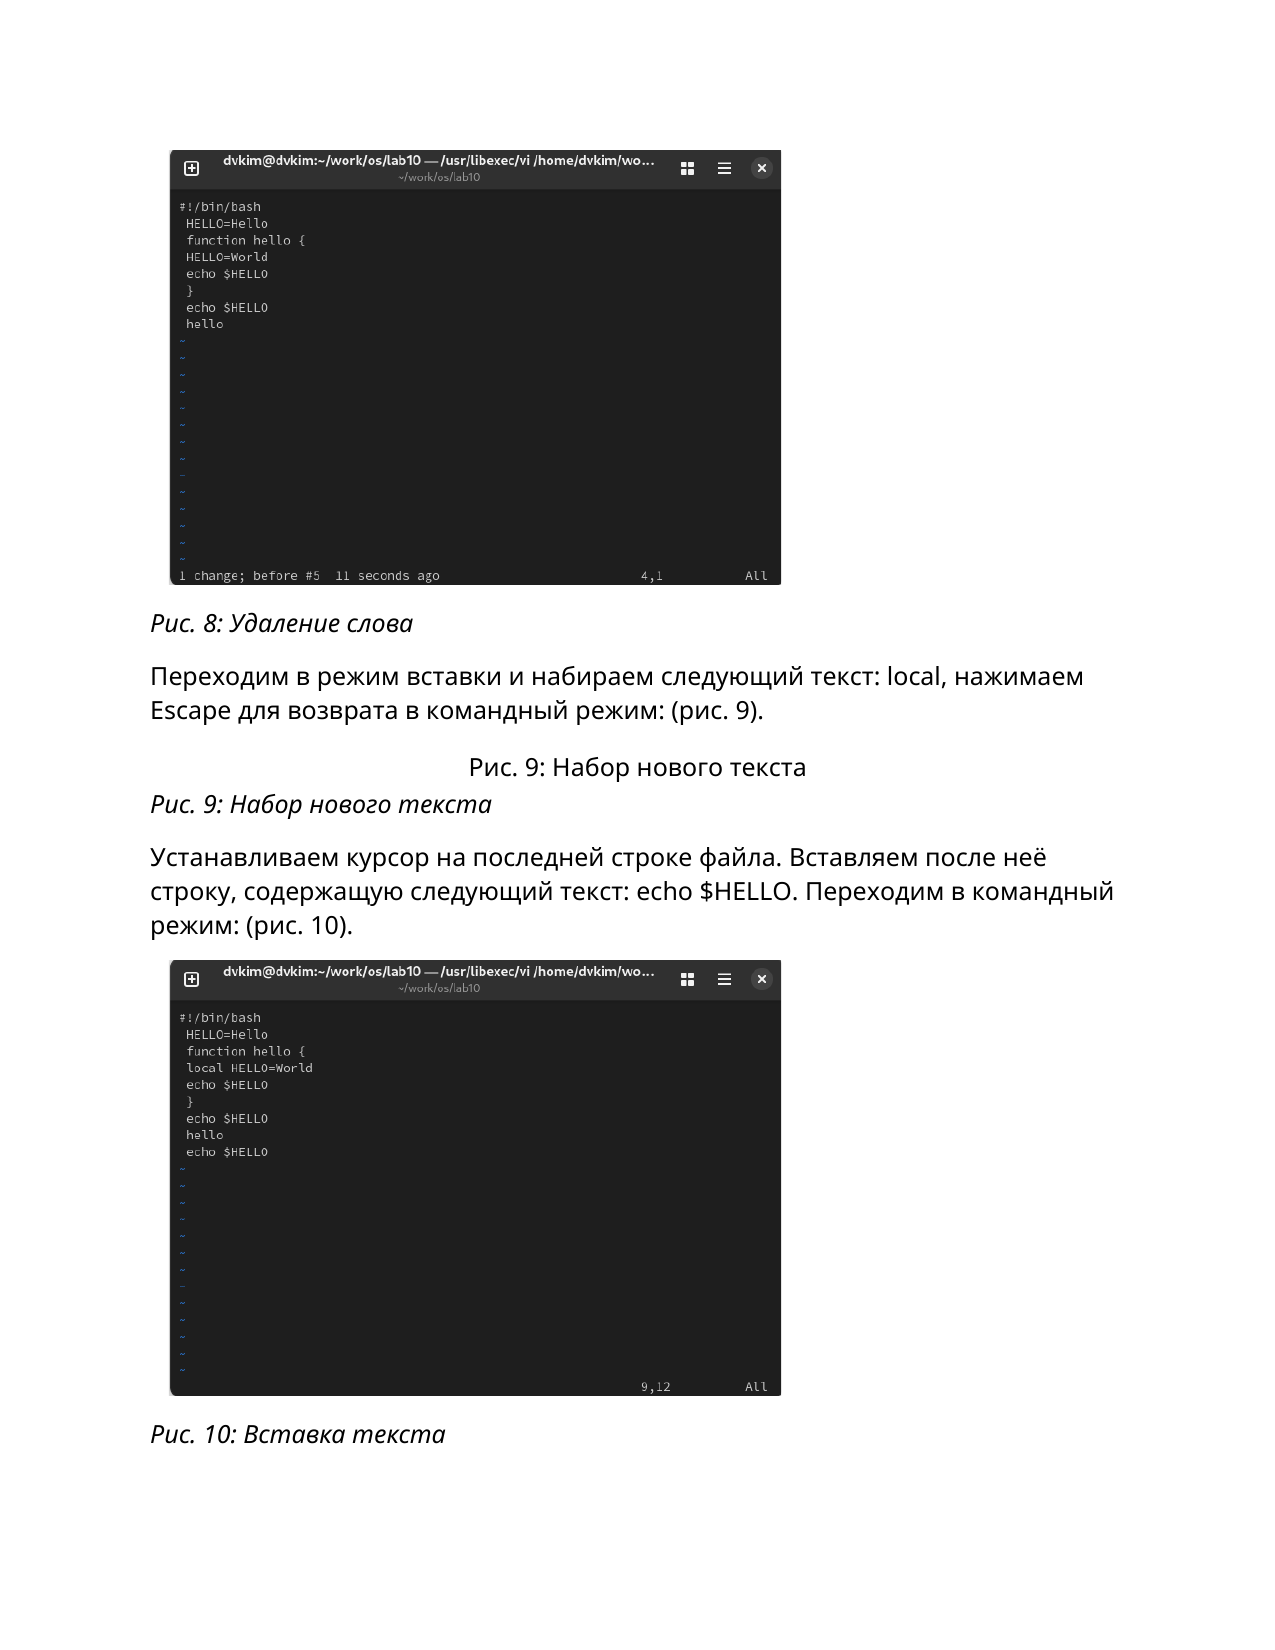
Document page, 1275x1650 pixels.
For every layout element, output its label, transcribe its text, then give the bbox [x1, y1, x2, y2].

text Рис. 8: Удаление слова [150, 606, 1125, 640]
text Устанавливаем курсор на последней строке файла. Вставляем после неё строку, содержащую следующий текст: echo $HELLO. Переходим в командный режим: (рис. 10). [150, 840, 1125, 942]
text Переходим в режим вставки и набираем следующий текст: local, нажимаем Escape для возврата в командный режим: (рис. 9). [150, 659, 1125, 727]
text Рис. 10: Вставка текста [150, 1417, 1125, 1451]
picture [168, 960, 782, 1396]
text Рис. 9: Набор нового текста [150, 787, 1125, 821]
picture [168, 150, 782, 585]
table_header Рис. 9: Набор нового текста [225, 746, 1050, 787]
